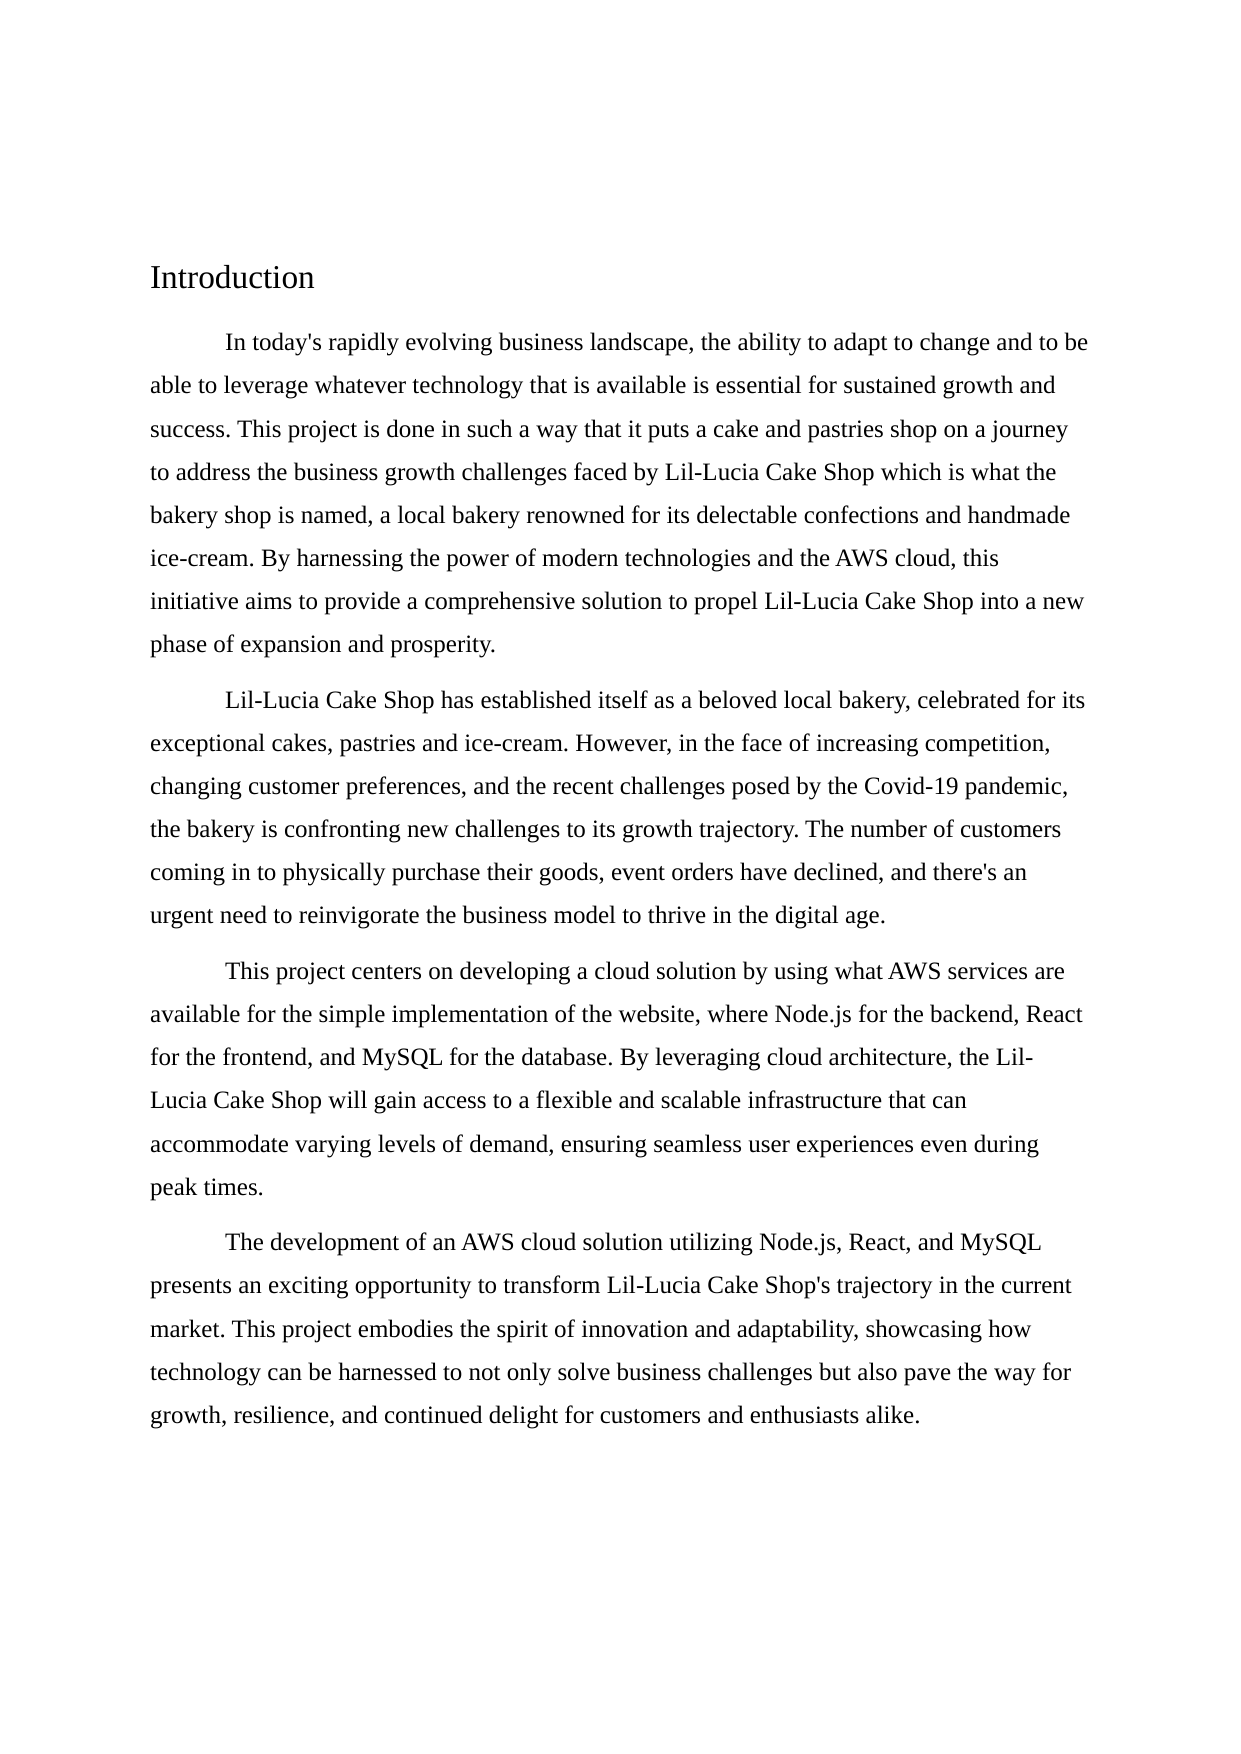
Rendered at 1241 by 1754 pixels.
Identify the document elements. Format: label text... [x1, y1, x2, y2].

text The development of an AWS cloud solution utilizing Node.js, React, and MySQL presents an exciting opportunity to transform Lil-Lucia Cake Shop's trajectory in the current market. This project embodies the spirit of innovation and adaptability, showcasing how technology can be harnessed to not only solve business challenges but also pave the way for growth, resilience, and continued delight for customers and enthusiasts alike. [150, 1227, 1090, 1429]
text This project centers on developing a cloud solution by using what AWS services are available for the simple implementation of the website, where Node.js for the backend, React for the frontend, and MySQL for the database. By leveraging cloud architecture, the Lil-Lucia Cake Shop will gain access to a flexible and scalable infrastructure that can accommodate varying levels of demand, ensuring seamless user experiences even during peak times. [150, 956, 1090, 1201]
subtitle Introduction [150, 257, 1090, 296]
text In today's rapidly evolving business landscape, the ability to adapt to change and to be able to leverage whatever technology that is available is essential for sustained growth and success. This project is done in such a way that it puts a cake and pastries shop on a journey to address the business growth challenges faced by Lil-Lucia Cake Shop which is what the bakery shop is named, a local bakery renowned for its delectable confections and handmade ice-cream. By harnessing the power of modern technologies and the AWS cloud, this initiative aims to provide a comprehensive solution to propel Lil-Lucia Cake Shop into a new phase of expansion and prosperity. [150, 327, 1090, 658]
text Lil-Lucia Cake Shop has established itself as a beloved local bakery, celebrated for its exceptional cakes, pastries and ice-cream. However, in the face of increasing competition, changing customer preferences, and the recent challenges posed by the Covid-19 pandemic, the bakery is confronting new challenges to its growth trajectory. The number of customers coming in to physically purchase their goods, event orders have declined, and there's an urgent need to reinvigorate the business model to thrive in the digital age. [150, 685, 1090, 929]
